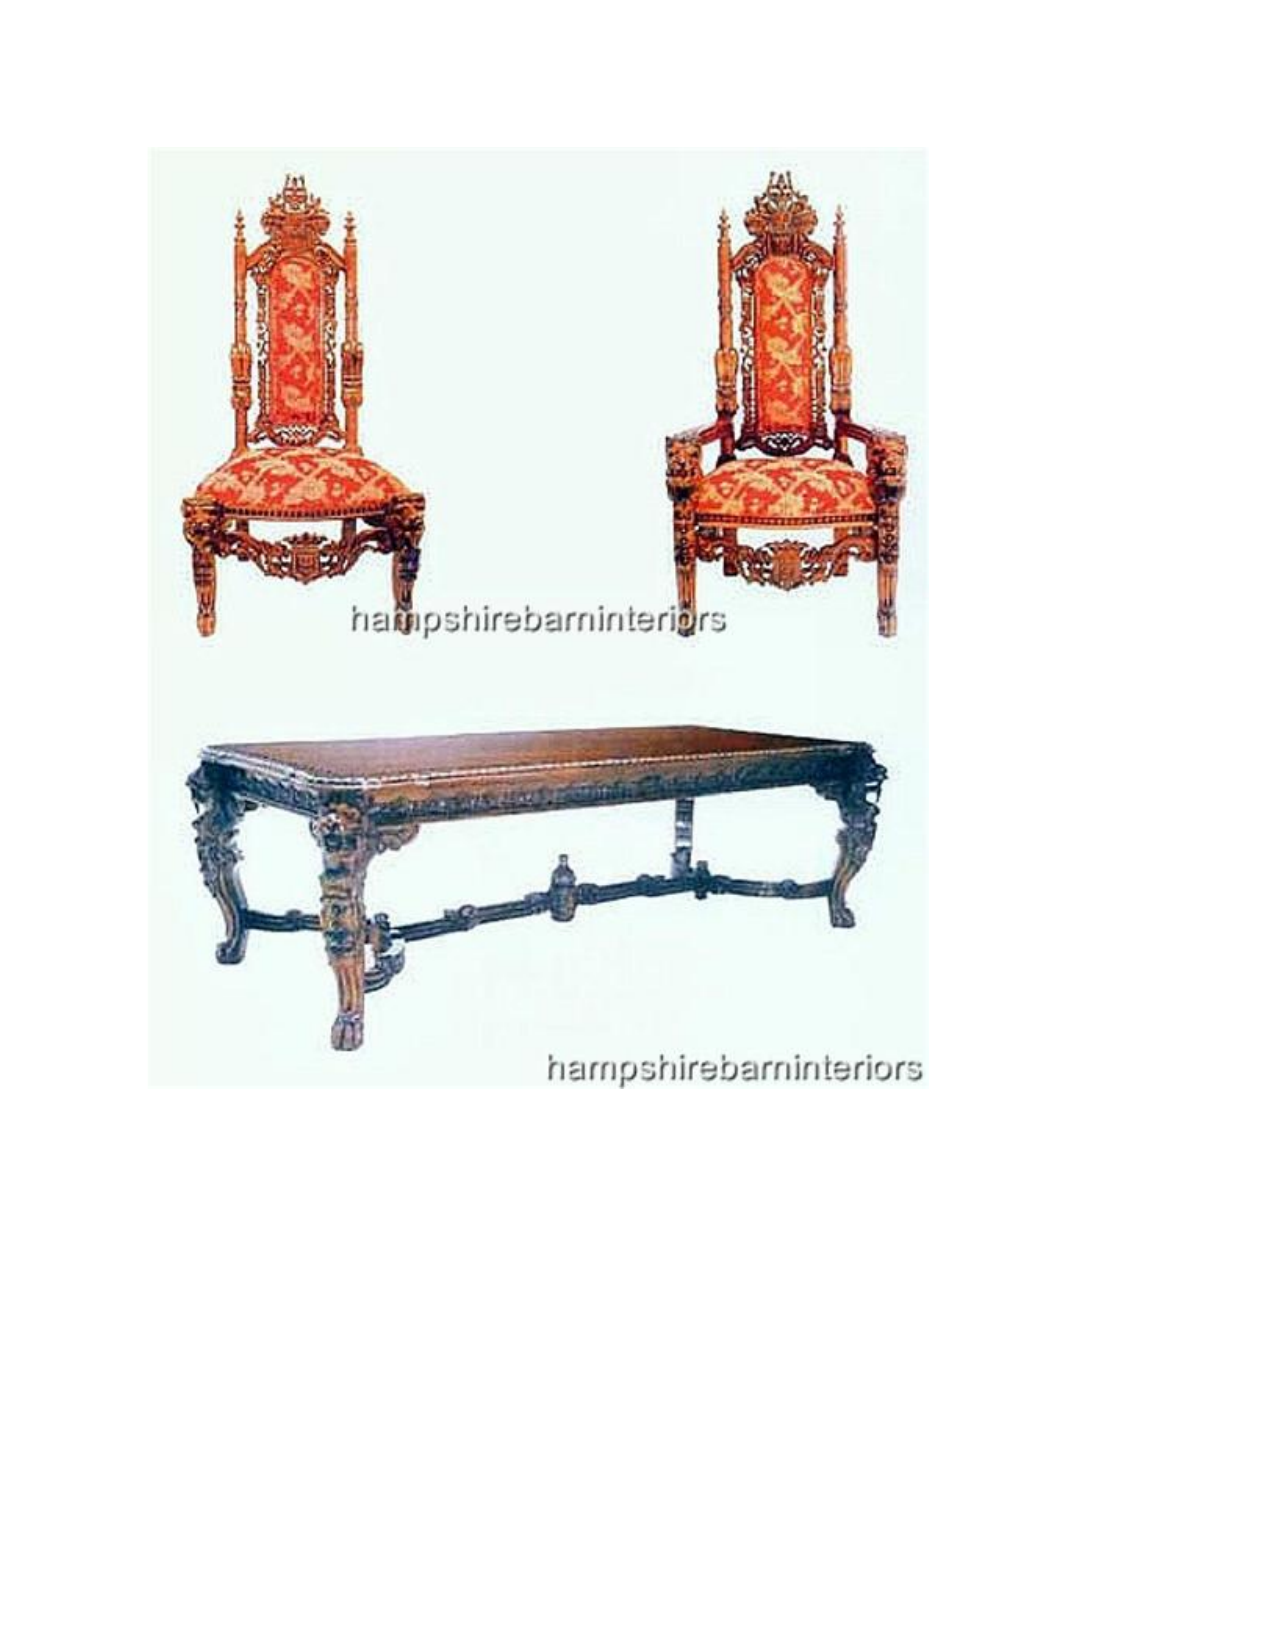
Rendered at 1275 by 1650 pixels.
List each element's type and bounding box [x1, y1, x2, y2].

picture [147, 147, 929, 1089]
